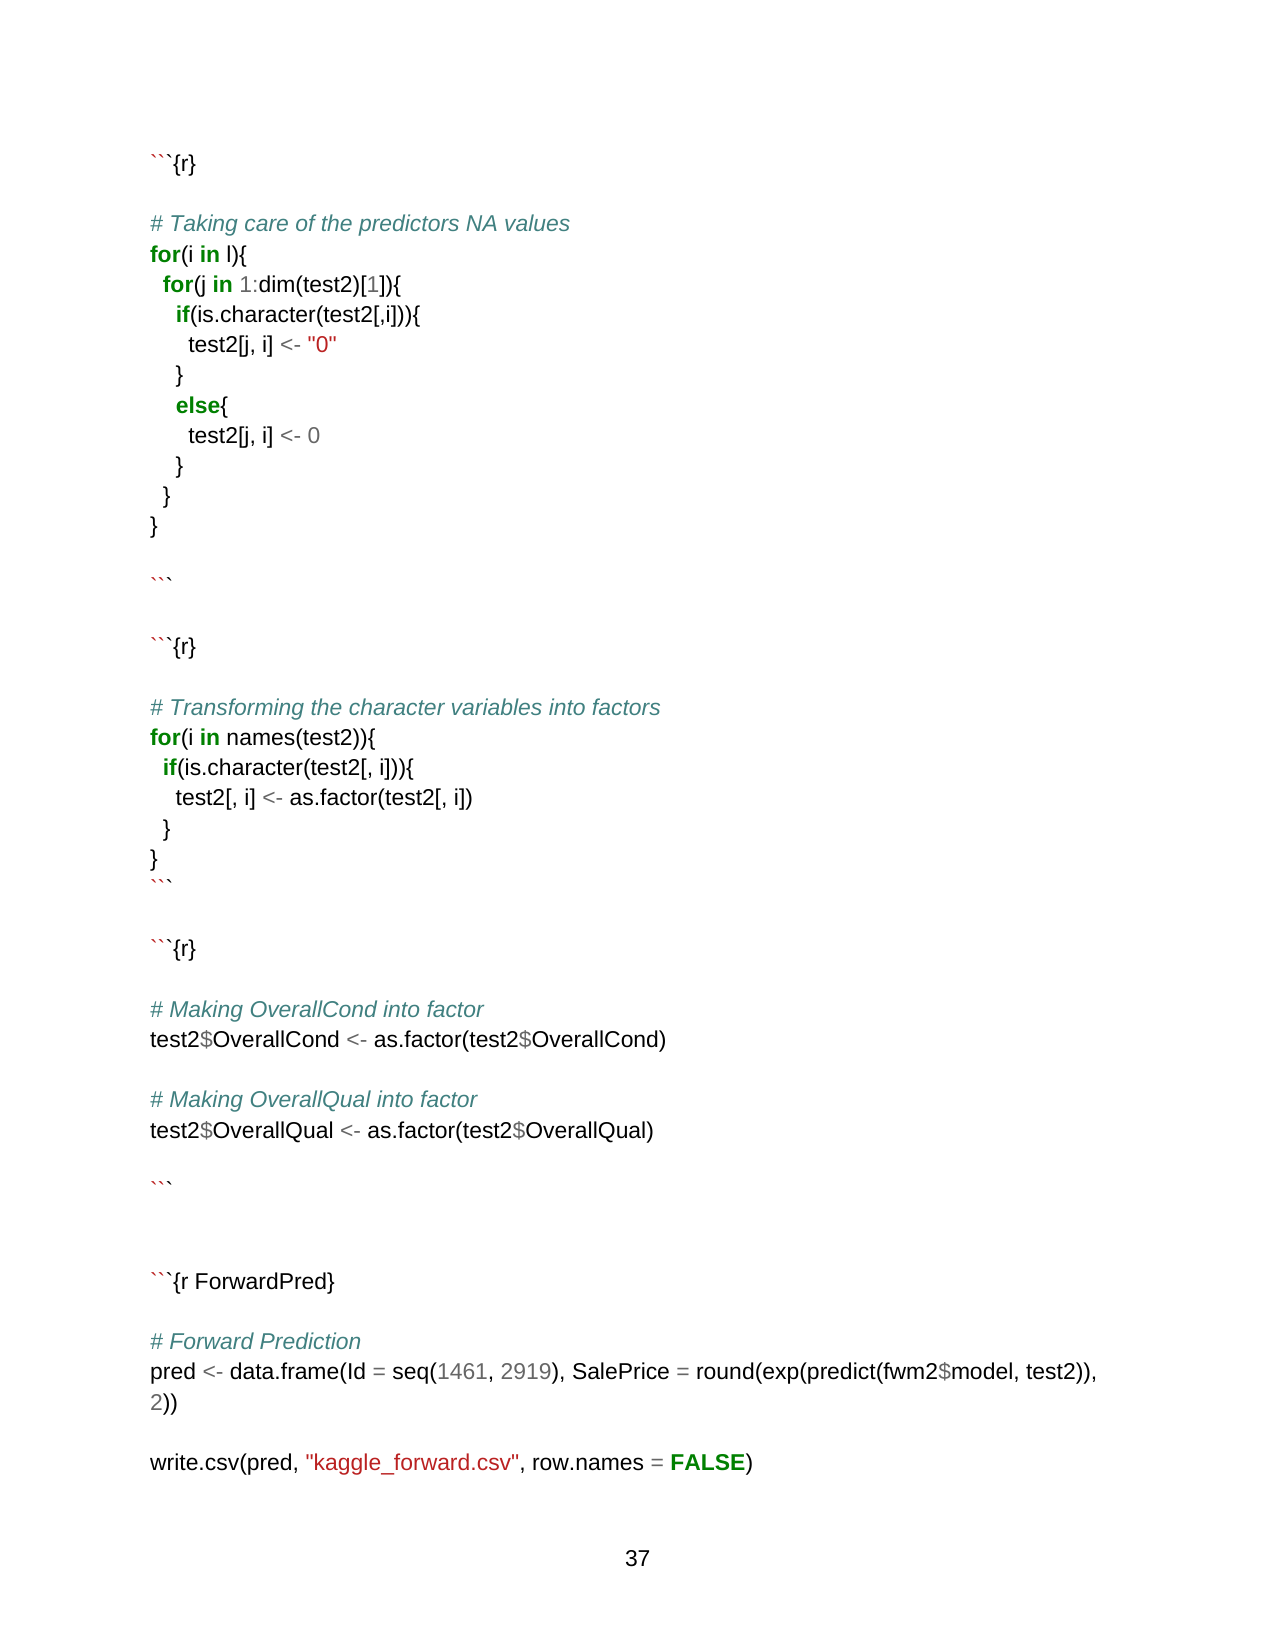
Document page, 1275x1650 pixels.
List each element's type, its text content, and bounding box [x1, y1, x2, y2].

text ``` [150, 573, 1125, 599]
text } [150, 512, 1125, 539]
text if(is.character(test2[,i])){ [150, 301, 1125, 327]
text # Taking care of the predictors NA values [150, 210, 1125, 237]
text ```{r} [150, 150, 1125, 176]
text } [150, 452, 1125, 478]
text } [150, 845, 1125, 871]
text test2$OverallQual <- as.factor(test2$OverallQual) [150, 1117, 1125, 1143]
text if(is.character(test2[, i])){ [150, 754, 1125, 781]
text } [150, 814, 1125, 841]
text for(j in 1:dim(test2)[1]){ [150, 271, 1125, 297]
text write.csv(pred, "kaggle_forward.csv", row.names = FALSE) [150, 1449, 1125, 1475]
text ```{r ForwardPred} [150, 1268, 1125, 1294]
text } [150, 482, 1125, 509]
text for(i in l){ [150, 241, 1125, 267]
text # Transforming the character variables into factors [150, 694, 1125, 720]
text for(i in names(test2)){ [150, 724, 1125, 750]
text ```{r} [150, 633, 1125, 660]
text } [150, 361, 1125, 388]
text test2[j, i] <- "0" [150, 331, 1125, 358]
text test2[j, i] <- 0 [150, 422, 1125, 448]
text else{ [150, 392, 1125, 418]
text test2[, i] <- as.factor(test2[, i]) [150, 784, 1125, 811]
text test2$OverallCond <- as.factor(test2$OverallCond) [150, 1026, 1125, 1052]
text # Making OverallQual into factor [150, 1086, 1125, 1113]
text # Forward Prediction [150, 1328, 1125, 1354]
text ```{r} [150, 935, 1125, 962]
text # Making OverallCond into factor [150, 996, 1125, 1022]
text pred <- data.frame(Id = seq(1461, 2919), SalePrice = round(exp(predict(fwm2$model, test2)), 2)) [150, 1358, 1125, 1415]
text ``` [150, 875, 1125, 901]
text ``` [150, 1177, 1125, 1203]
